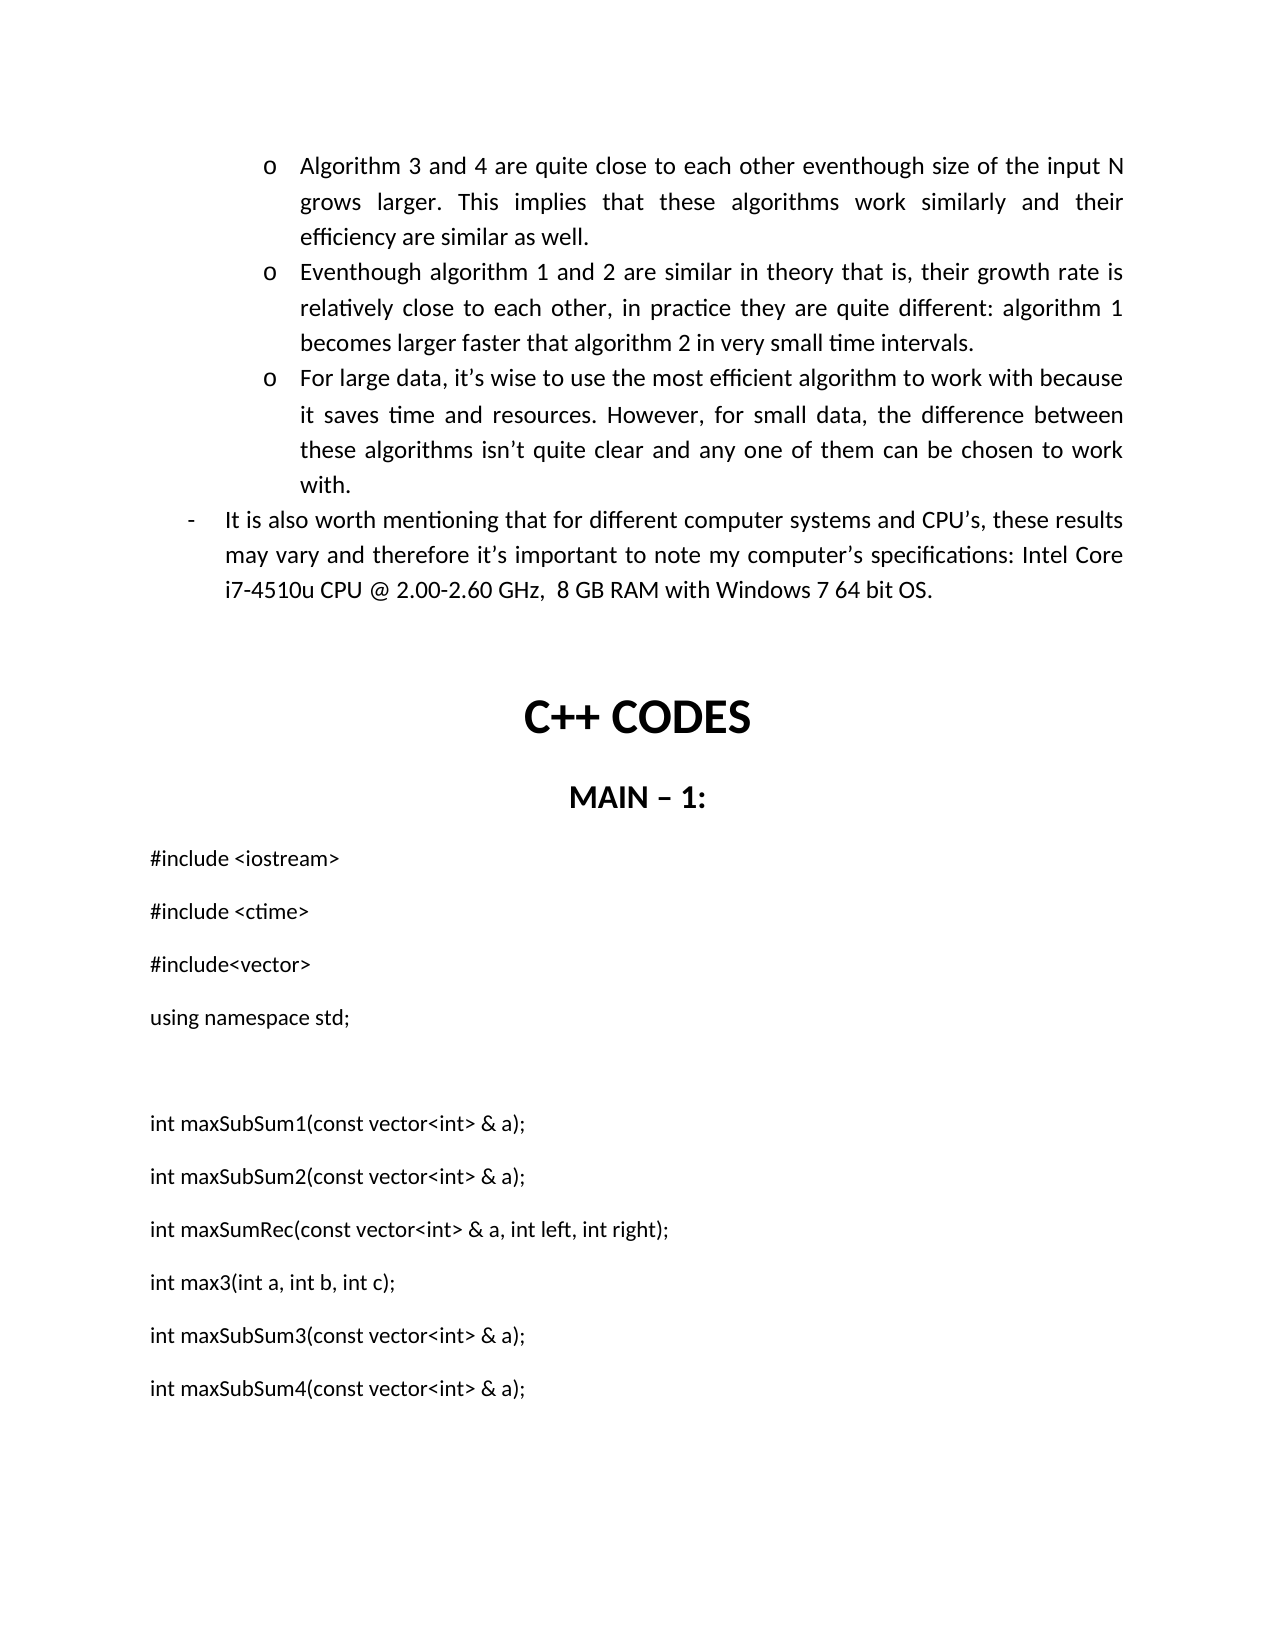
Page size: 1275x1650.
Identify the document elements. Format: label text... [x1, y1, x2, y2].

text #include<vector> [150, 950, 1125, 978]
text #include <ctime> [150, 897, 1125, 925]
text int maxSubSum1(const vector<int> & a); [150, 1109, 1125, 1137]
text MAIN – 1: [150, 776, 1125, 817]
text int maxSubSum3(const vector<int> & a); [150, 1321, 1125, 1349]
list For large data, it’s wise to use the most efficient algorithm to work with because it saves time and resources. However, for small data, the difference between these algorithms isn’t quite clear and any one of them can be chosen to work with. [262, 362, 1125, 499]
text C++ CODES [150, 685, 1125, 746]
text using namespace std; [150, 1003, 1125, 1031]
list Algorithm 3 and 4 are quite close to each other eventhough size of the input N grows larger. This implies that these algorithms work similarly and their efficiency are similar as well. [262, 150, 1125, 252]
list Eventhough algorithm 1 and 2 are similar in theory that is, their growth rate is relatively close to each other, in practice they are quite different: algorithm 1 becomes larger faster that algorithm 2 in very small time intervals. [262, 256, 1125, 358]
text int maxSumRec(const vector<int> & a, int left, int right); [150, 1215, 1125, 1243]
text int maxSubSum4(const vector<int> & a); [150, 1374, 1125, 1402]
list It is also worth mentioning that for different computer systems and CPU’s, these results may vary and therefore it’s important to note my computer’s specifications: Intel Core i7-4510u CPU @ 2.00-2.60 GHz, 8 GB RAM with Windows 7 64 bit OS. [187, 504, 1125, 604]
text #include <iostream> [150, 844, 1125, 872]
text int maxSubSum2(const vector<int> & a); [150, 1162, 1125, 1190]
text int max3(int a, int b, int c); [150, 1268, 1125, 1296]
